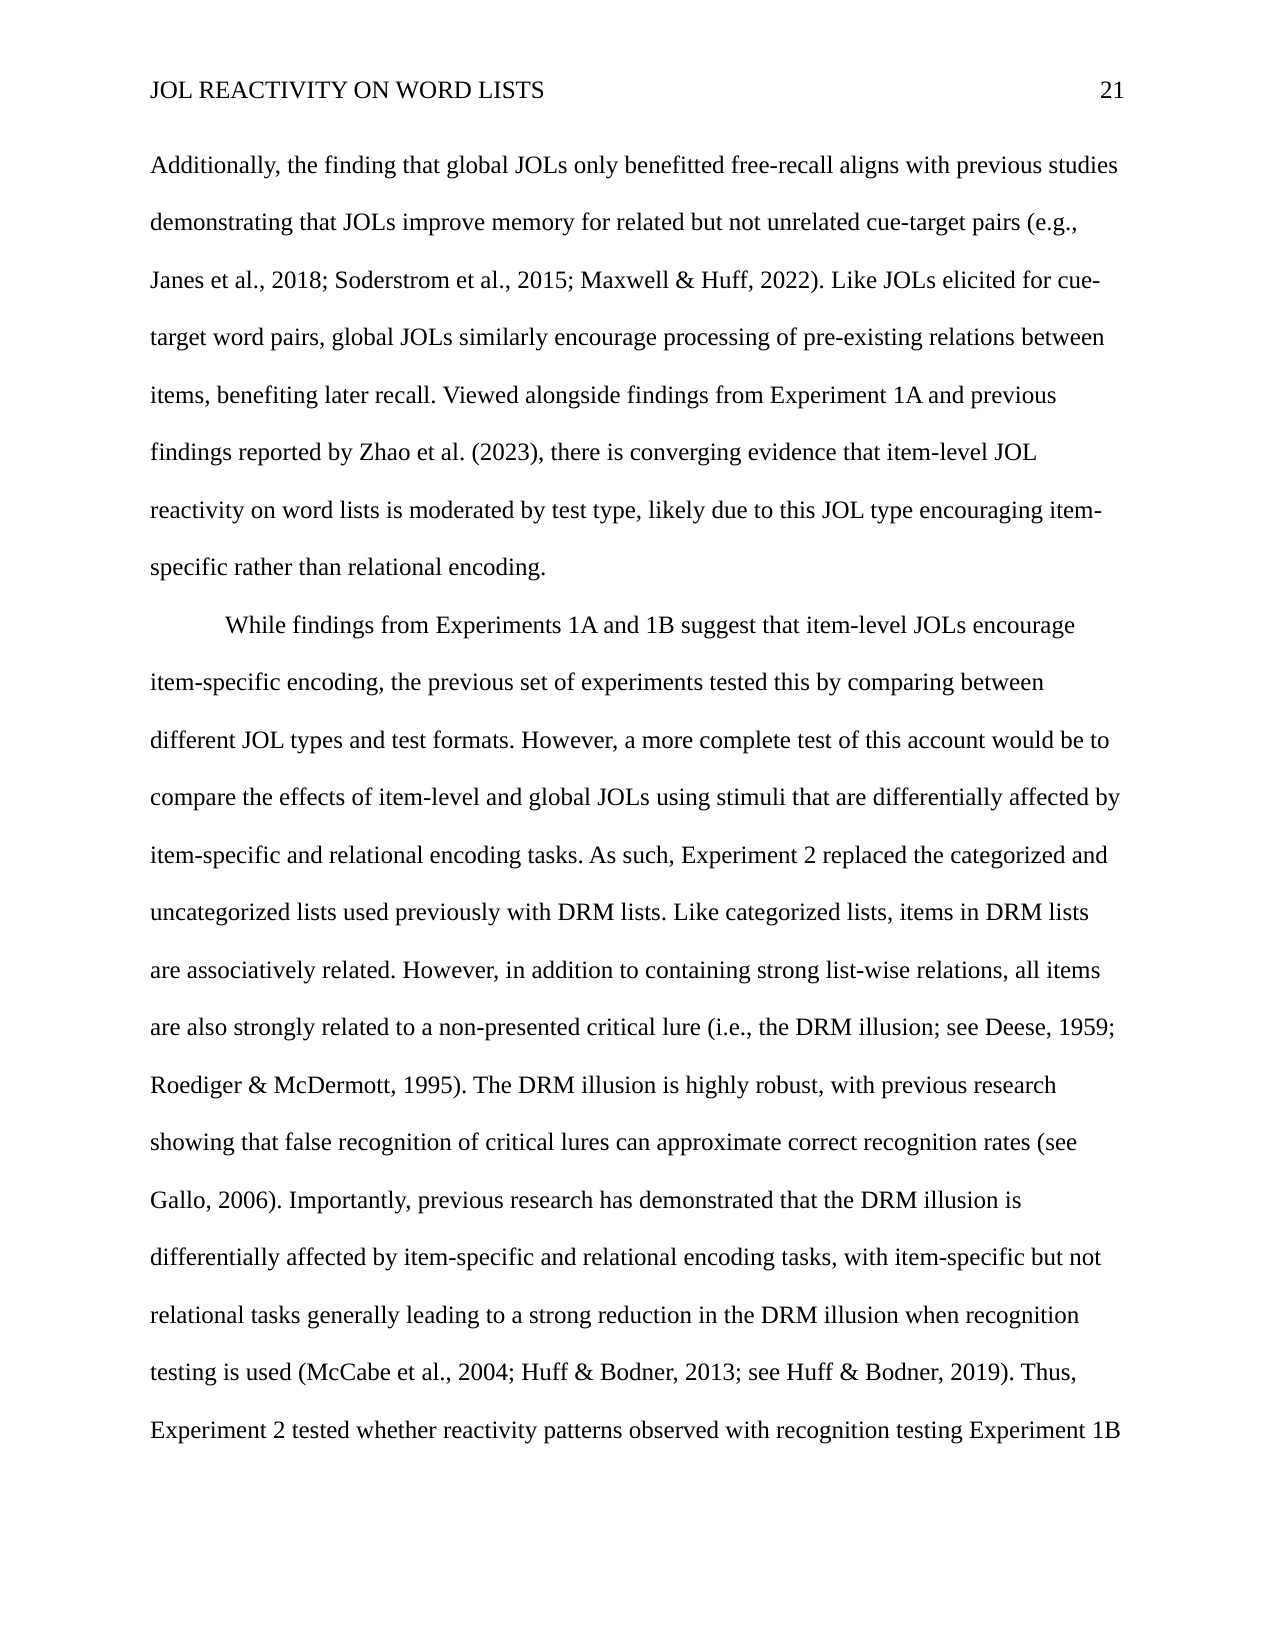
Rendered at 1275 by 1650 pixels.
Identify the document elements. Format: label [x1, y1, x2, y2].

text [150, 610, 1125, 1444]
text [150, 150, 1125, 581]
